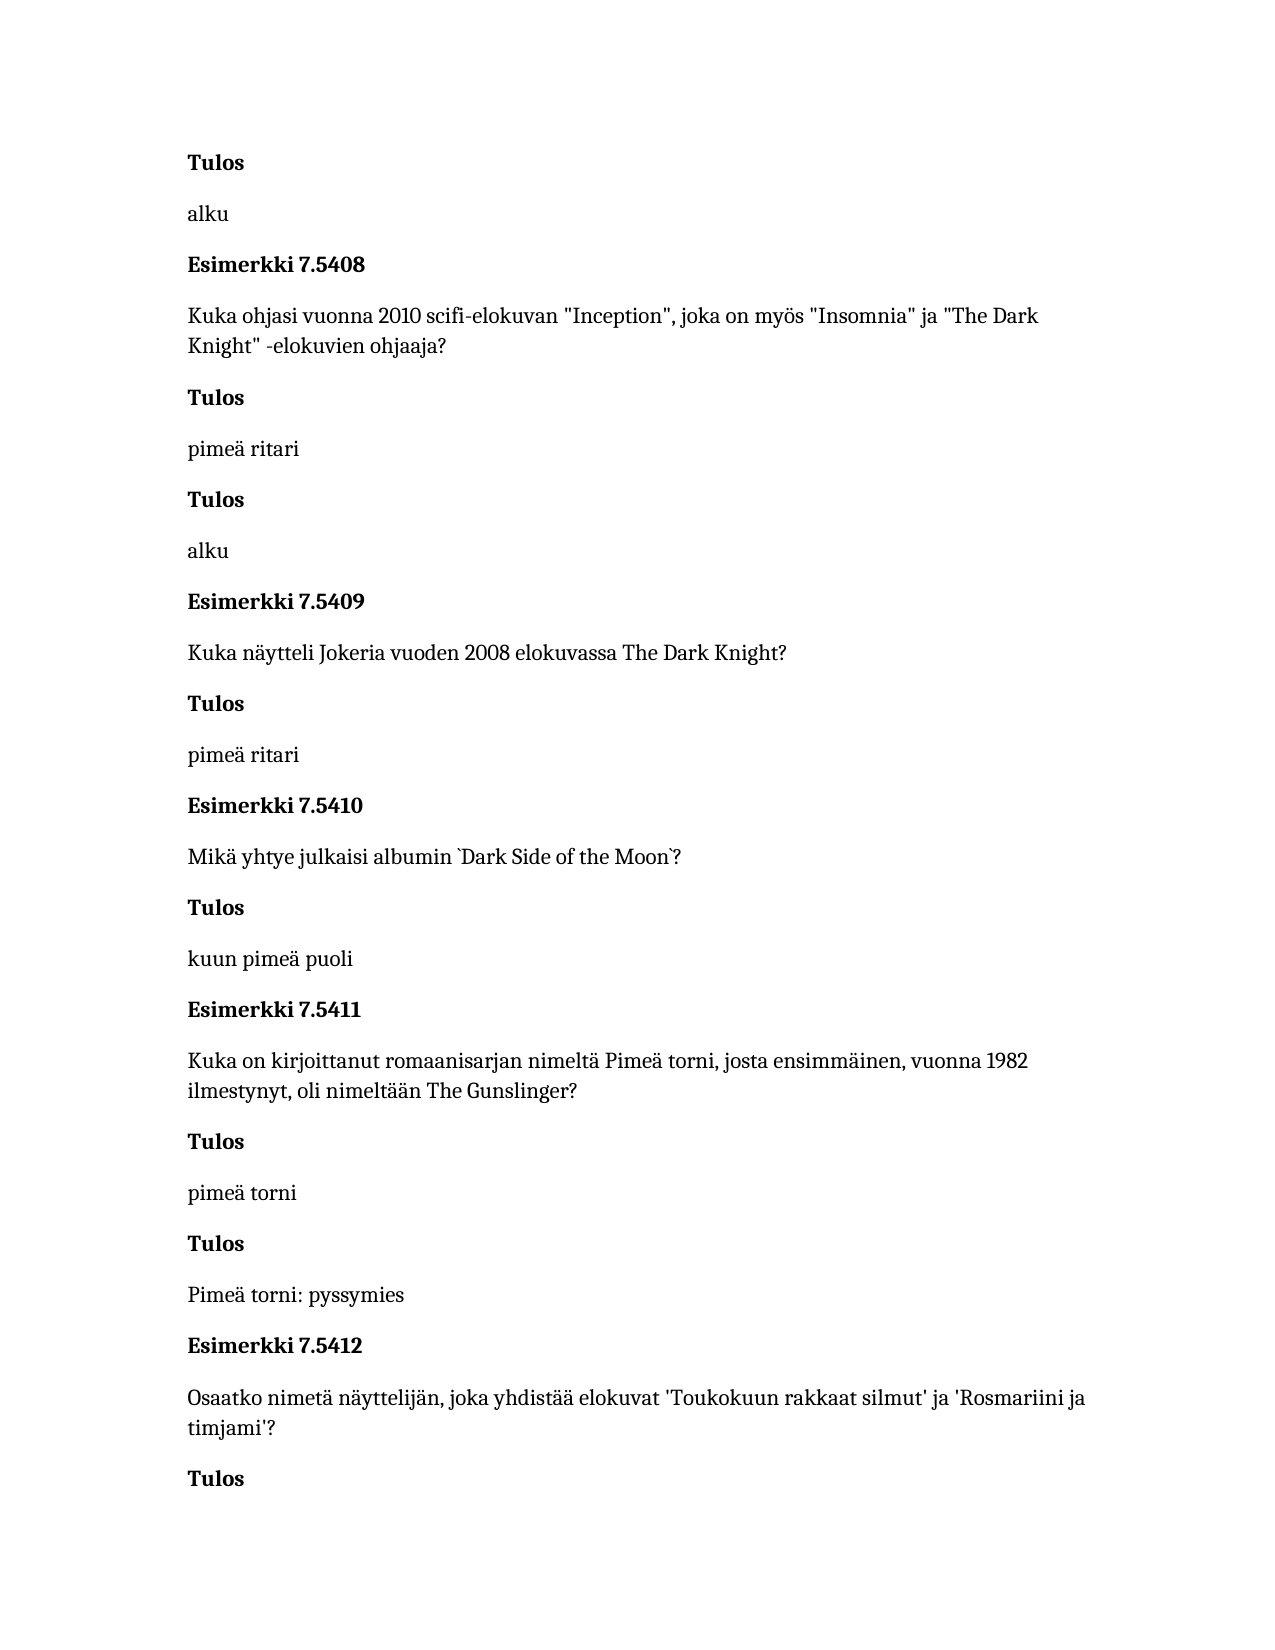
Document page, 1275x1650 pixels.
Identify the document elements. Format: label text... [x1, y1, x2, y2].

text Tulos [187, 895, 1087, 921]
text Tulos [187, 384, 1087, 411]
text Pimeä torni: pyssymies [187, 1282, 1087, 1309]
text pimeä torni [187, 1180, 1087, 1207]
text Tulos [187, 486, 1087, 513]
text pimeä ritari [187, 435, 1087, 462]
text Tulos [187, 150, 1087, 176]
text Osaatko nimetä näyttelijän, joka yhdistää elokuvat 'Toukokuun rakkaat silmut' ja 'Rosmariini ja timjami'? [187, 1384, 1087, 1441]
text pimeä ritari [187, 742, 1087, 768]
text Tulos [187, 1231, 1087, 1258]
text Esimerkki 7.5411 [187, 997, 1087, 1023]
text Kuka ohjasi vuonna 2010 scifi-elokuvan "Inception", joka on myös "Insomnia" ja "The Dark Knight" -elokuvien ohjaaja? [187, 303, 1087, 360]
text alku [187, 201, 1087, 227]
text Tulos [187, 1466, 1087, 1492]
text Esimerkki 7.5409 [187, 588, 1087, 615]
text Esimerkki 7.5410 [187, 793, 1087, 819]
text Esimerkki 7.5412 [187, 1333, 1087, 1360]
text Tulos [187, 1129, 1087, 1156]
text Mikä yhtye julkaisi albumin `Dark Side of the Moon`? [187, 844, 1087, 870]
text Kuka näytteli Jokeria vuoden 2008 elokuvassa The Dark Knight? [187, 639, 1087, 666]
text alku [187, 537, 1087, 564]
text Kuka on kirjoittanut romaanisarjan nimeltä Pimeä torni, josta ensimmäinen, vuonna 1982 ilmestynyt, oli nimeltään The Gunslinger? [187, 1048, 1087, 1104]
text kuun pimeä puoli [187, 946, 1087, 972]
text Tulos [187, 691, 1087, 717]
text Esimerkki 7.5408 [187, 252, 1087, 278]
